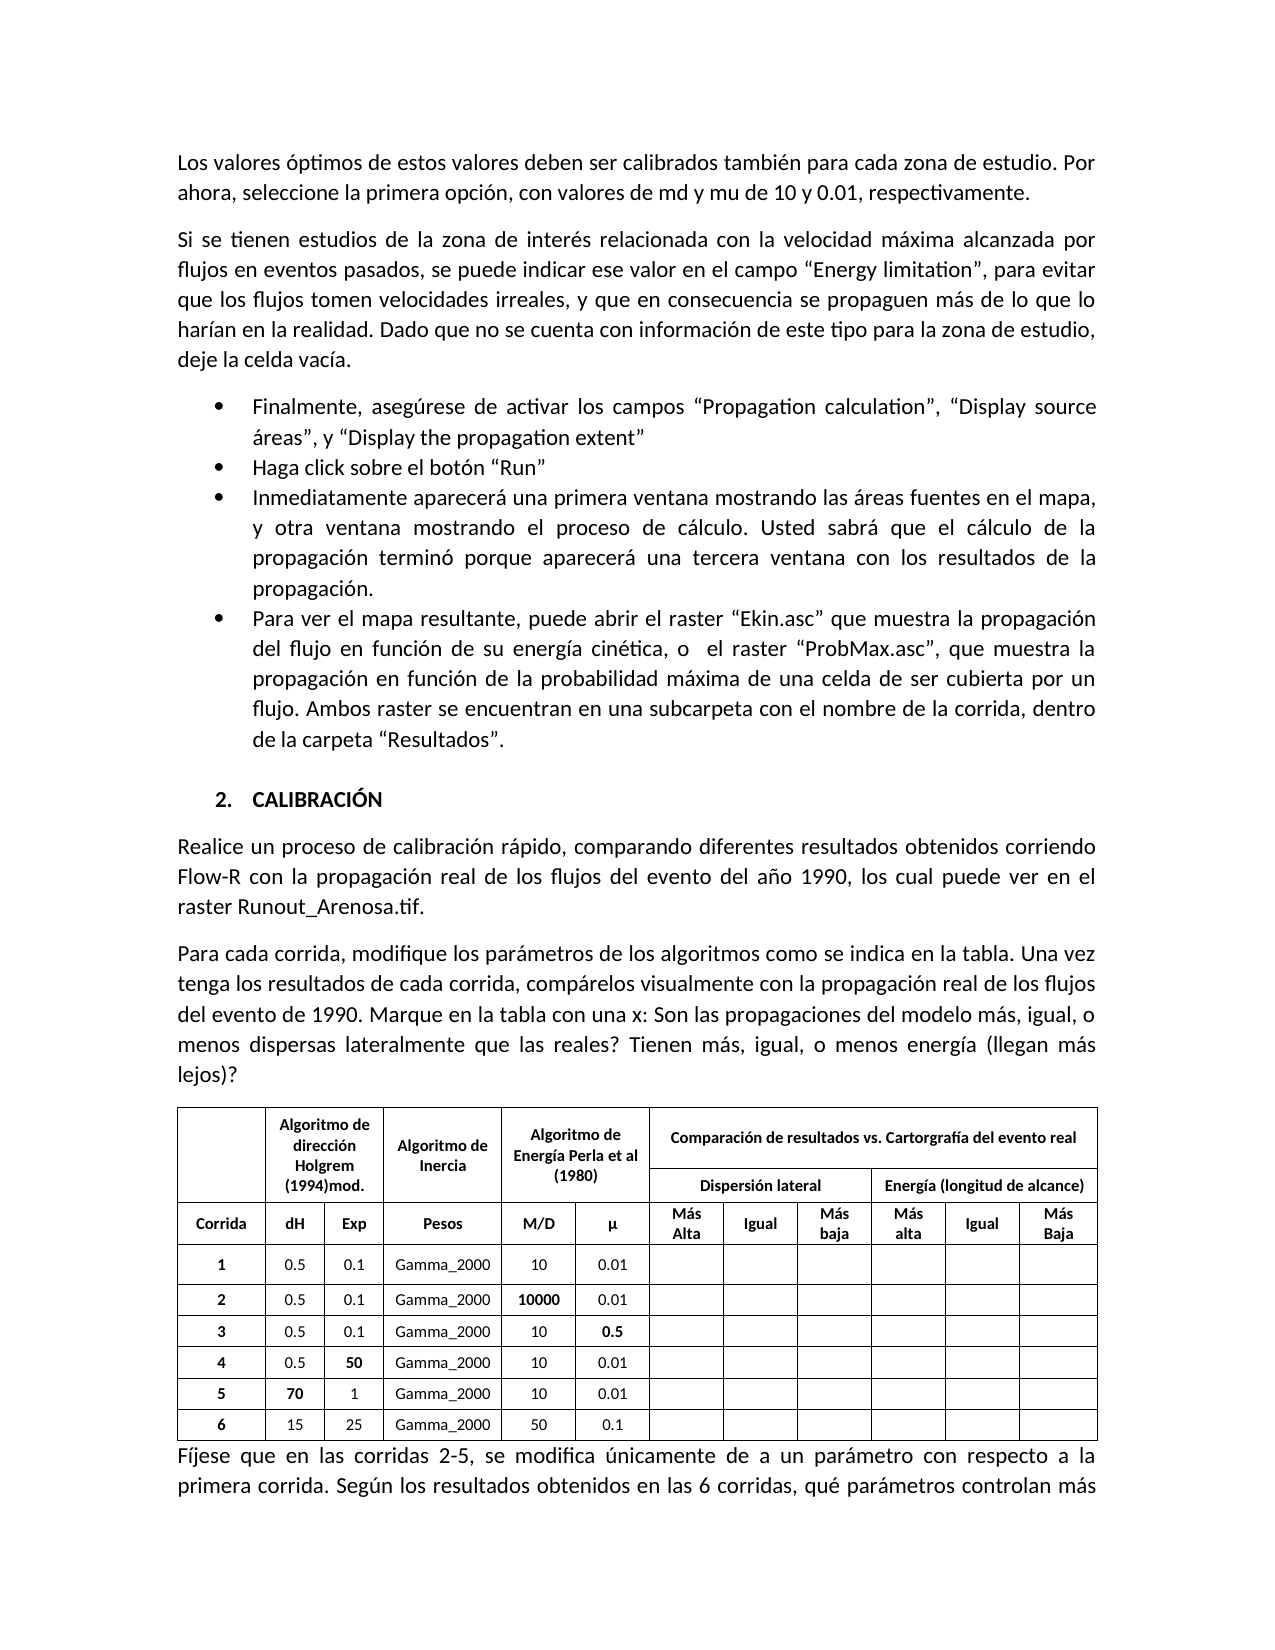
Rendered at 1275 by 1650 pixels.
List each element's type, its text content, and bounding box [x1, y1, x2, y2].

table_cell [798, 1410, 871, 1440]
table_cell 0.01 [576, 1285, 649, 1315]
table_cell [946, 1379, 1019, 1409]
table_cell [724, 1316, 797, 1346]
table_cell 2 [178, 1285, 265, 1315]
table_cell 4 [178, 1347, 265, 1377]
table_cell 10000 [502, 1285, 575, 1315]
table_cell Igual [724, 1203, 797, 1244]
table_cell 10 [502, 1245, 575, 1284]
table_cell [798, 1347, 871, 1377]
table_cell 0.01 [576, 1379, 649, 1409]
table_cell 70 [266, 1379, 324, 1409]
table_cell [798, 1245, 871, 1284]
table_cell 50 [502, 1410, 575, 1440]
table_cell 10 [502, 1347, 575, 1377]
table_cell [1020, 1347, 1097, 1377]
table_cell [650, 1410, 723, 1440]
table_cell Igual [946, 1203, 1019, 1244]
table_cell [650, 1379, 723, 1409]
list CALIBRACIÓN [215, 785, 1098, 813]
table_cell [798, 1285, 871, 1315]
table_cell Gamma_2000 [384, 1347, 501, 1377]
table_cell [1020, 1316, 1097, 1346]
text Realice un proceso de calibración rápido, comparando diferentes resultados obtenidos corriendo Flow-R con la propagación real de los flujos del evento del año 1990, los cual puede ver en el raster Runout_Arenosa.tif. [177, 832, 1098, 920]
table_cell Gamma_2000 [384, 1410, 501, 1440]
table_cell Corrida [178, 1203, 265, 1244]
table_cell [724, 1347, 797, 1377]
table_cell [798, 1316, 871, 1346]
table_cell [872, 1245, 945, 1284]
table_header Comparación de resultados vs. Cartorgrafía del evento real [650, 1108, 1097, 1168]
table_header Algoritmo de dirección Holgrem (1994)mod. [266, 1108, 383, 1202]
table_cell Dispersión lateral [650, 1169, 871, 1202]
text Los valores óptimos de estos valores deben ser calibrados también para cada zona de estudio. Por ahora, seleccione la primera opción, con valores de md y mu de 10 y 0.01, respectivamente. [177, 148, 1098, 206]
table_cell [650, 1245, 723, 1284]
table_cell Gamma_2000 [384, 1285, 501, 1315]
table_cell 6 [178, 1410, 265, 1440]
table_cell [872, 1410, 945, 1440]
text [177, 1441, 1098, 1499]
text Para cada corrida, modifique los parámetros de los algoritmos como se indica en la tabla. Una vez tenga los resultados de cada corrida, compárelos visualmente con la propagación real de los flujos del evento de 1990. Marque en la tabla con una x: Son las propagaciones del modelo más, igual, o menos dispersas lateralmente que las reales? Tienen más, igual, o menos energía (llegan más lejos)? [177, 939, 1098, 1088]
table_cell [650, 1347, 723, 1377]
table_cell [1020, 1245, 1097, 1284]
table_cell Más alta [872, 1203, 945, 1244]
table_cell [1020, 1379, 1097, 1409]
table_cell 50 [325, 1347, 383, 1377]
table_cell Más baja [798, 1203, 871, 1244]
table_cell [1020, 1410, 1097, 1440]
table_cell [872, 1285, 945, 1315]
table_cell 10 [502, 1316, 575, 1346]
table_cell 0.1 [325, 1316, 383, 1346]
table_cell 0.1 [325, 1285, 383, 1315]
table_cell 10 [502, 1379, 575, 1409]
table_cell 0.5 [266, 1316, 324, 1346]
table_cell 1 [325, 1379, 383, 1409]
table_cell [798, 1379, 871, 1409]
table_cell dH [266, 1203, 324, 1244]
table_cell M/D [502, 1203, 575, 1244]
table_cell Gamma_2000 [384, 1316, 501, 1346]
table_cell [872, 1316, 945, 1346]
table_cell [1020, 1285, 1097, 1315]
table_cell 15 [266, 1410, 324, 1440]
text Si se tienen estudios de la zona de interés relacionada con la velocidad máxima alcanzada por flujos en eventos pasados, se puede indicar ese valor en el campo “Energy limitation”, para evitar que los flujos tomen velocidades irreales, y que en consecuencia se propaguen más de lo que lo harían en la realidad. Dado que no se cuenta con información de este tipo para la zona de estudio, deje la celda vacía. [177, 225, 1098, 373]
table_cell [650, 1316, 723, 1346]
table_cell 0.1 [576, 1410, 649, 1440]
table_cell [872, 1379, 945, 1409]
table_cell Gamma_2000 [384, 1245, 501, 1284]
table_cell [946, 1410, 1019, 1440]
table_cell Gamma_2000 [384, 1379, 501, 1409]
table_cell [650, 1285, 723, 1315]
table_cell 1 [178, 1245, 265, 1284]
list Finalmente, asegúrese de activar los campos “Propagation calculation”, “Display source áreas”, y “Display the propagation extent” [215, 392, 1098, 451]
table_cell [946, 1316, 1019, 1346]
table_cell [724, 1285, 797, 1315]
table_cell 0.01 [576, 1245, 649, 1284]
table_cell Exp [325, 1203, 383, 1244]
table_cell µ [576, 1203, 649, 1244]
table_cell Energía (longitud de alcance) [872, 1169, 1097, 1202]
table_cell [724, 1410, 797, 1440]
table_cell Más Baja [1020, 1203, 1097, 1244]
table_cell 0.5 [576, 1316, 649, 1346]
table_cell 5 [178, 1379, 265, 1409]
table_cell [724, 1245, 797, 1284]
table_cell 0.5 [266, 1245, 324, 1284]
table_cell 25 [325, 1410, 383, 1440]
list Para ver el mapa resultante, puede abrir el raster “Ekin.asc” que muestra la propagación del flujo en función de su energía cinética, o el raster “ProbMax.asc”, que muestra la propagación en función de la probabilidad máxima de una celda de ser cubierta por un flujo. Ambos raster se encuentran en una subcarpeta con el nombre de la corrida, dentro de la carpeta “Resultados”. [215, 604, 1098, 753]
table_cell Más Alta [650, 1203, 723, 1244]
table_header Algoritmo de Energía Perla et al (1980) [502, 1108, 649, 1202]
table_cell Pesos [384, 1203, 501, 1244]
table_cell 0.01 [576, 1347, 649, 1377]
list Haga click sobre el botón “Run” [215, 453, 1098, 481]
table_cell [872, 1347, 945, 1377]
list Inmediatamente aparecerá una primera ventana mostrando las áreas fuentes en el mapa, y otra ventana mostrando el proceso de cálculo. Usted sabrá que el cálculo de la propagación terminó porque aparecerá una tercera ventana con los resultados de la propagación. [215, 483, 1098, 602]
table_header [178, 1108, 265, 1202]
table_header Algoritmo de Inercia [384, 1108, 501, 1202]
table_cell [724, 1379, 797, 1409]
table_cell 0.1 [325, 1245, 383, 1284]
table_cell [946, 1347, 1019, 1377]
table_cell 0.5 [266, 1347, 324, 1377]
table_cell [946, 1245, 1019, 1284]
table_cell 3 [178, 1316, 265, 1346]
table_cell [946, 1285, 1019, 1315]
table_cell 0.5 [266, 1285, 324, 1315]
